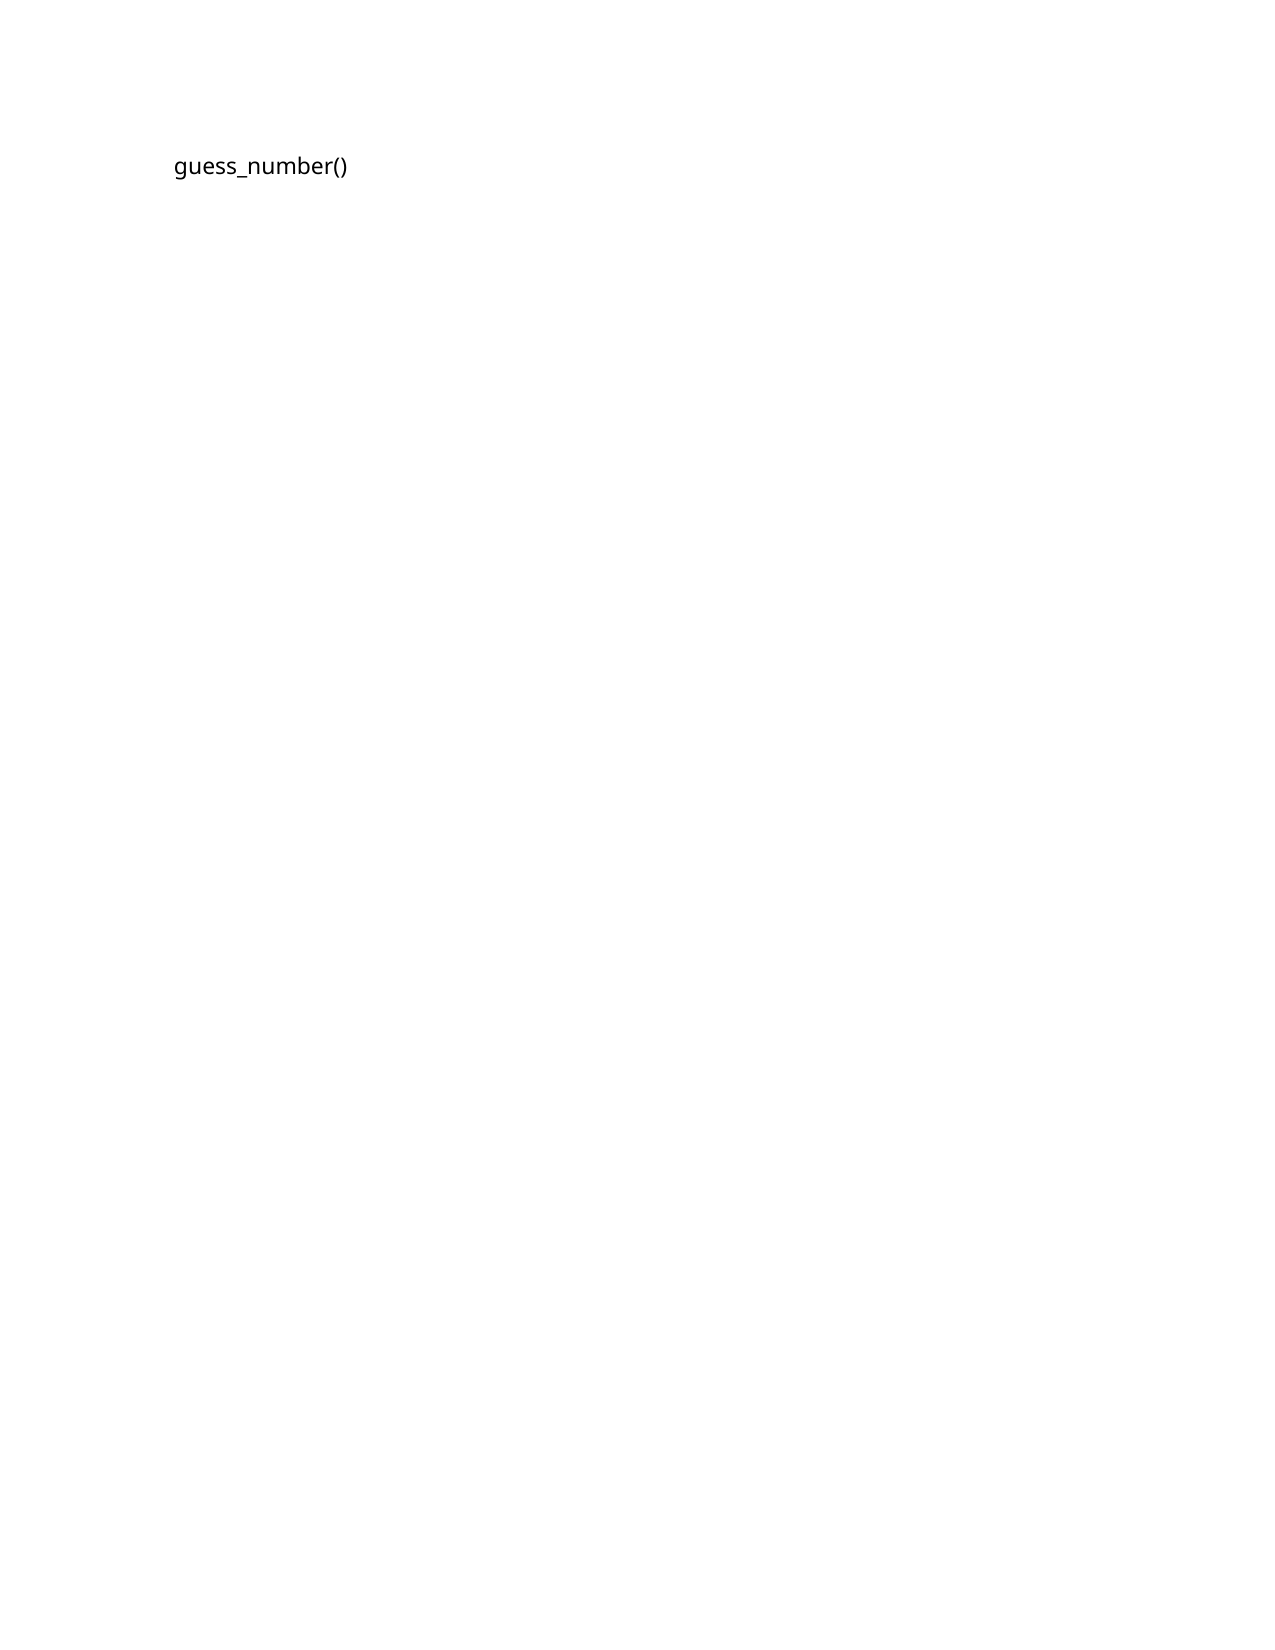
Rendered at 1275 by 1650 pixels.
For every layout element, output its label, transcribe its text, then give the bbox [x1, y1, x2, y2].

text guess_number() [150, 150, 1125, 181]
